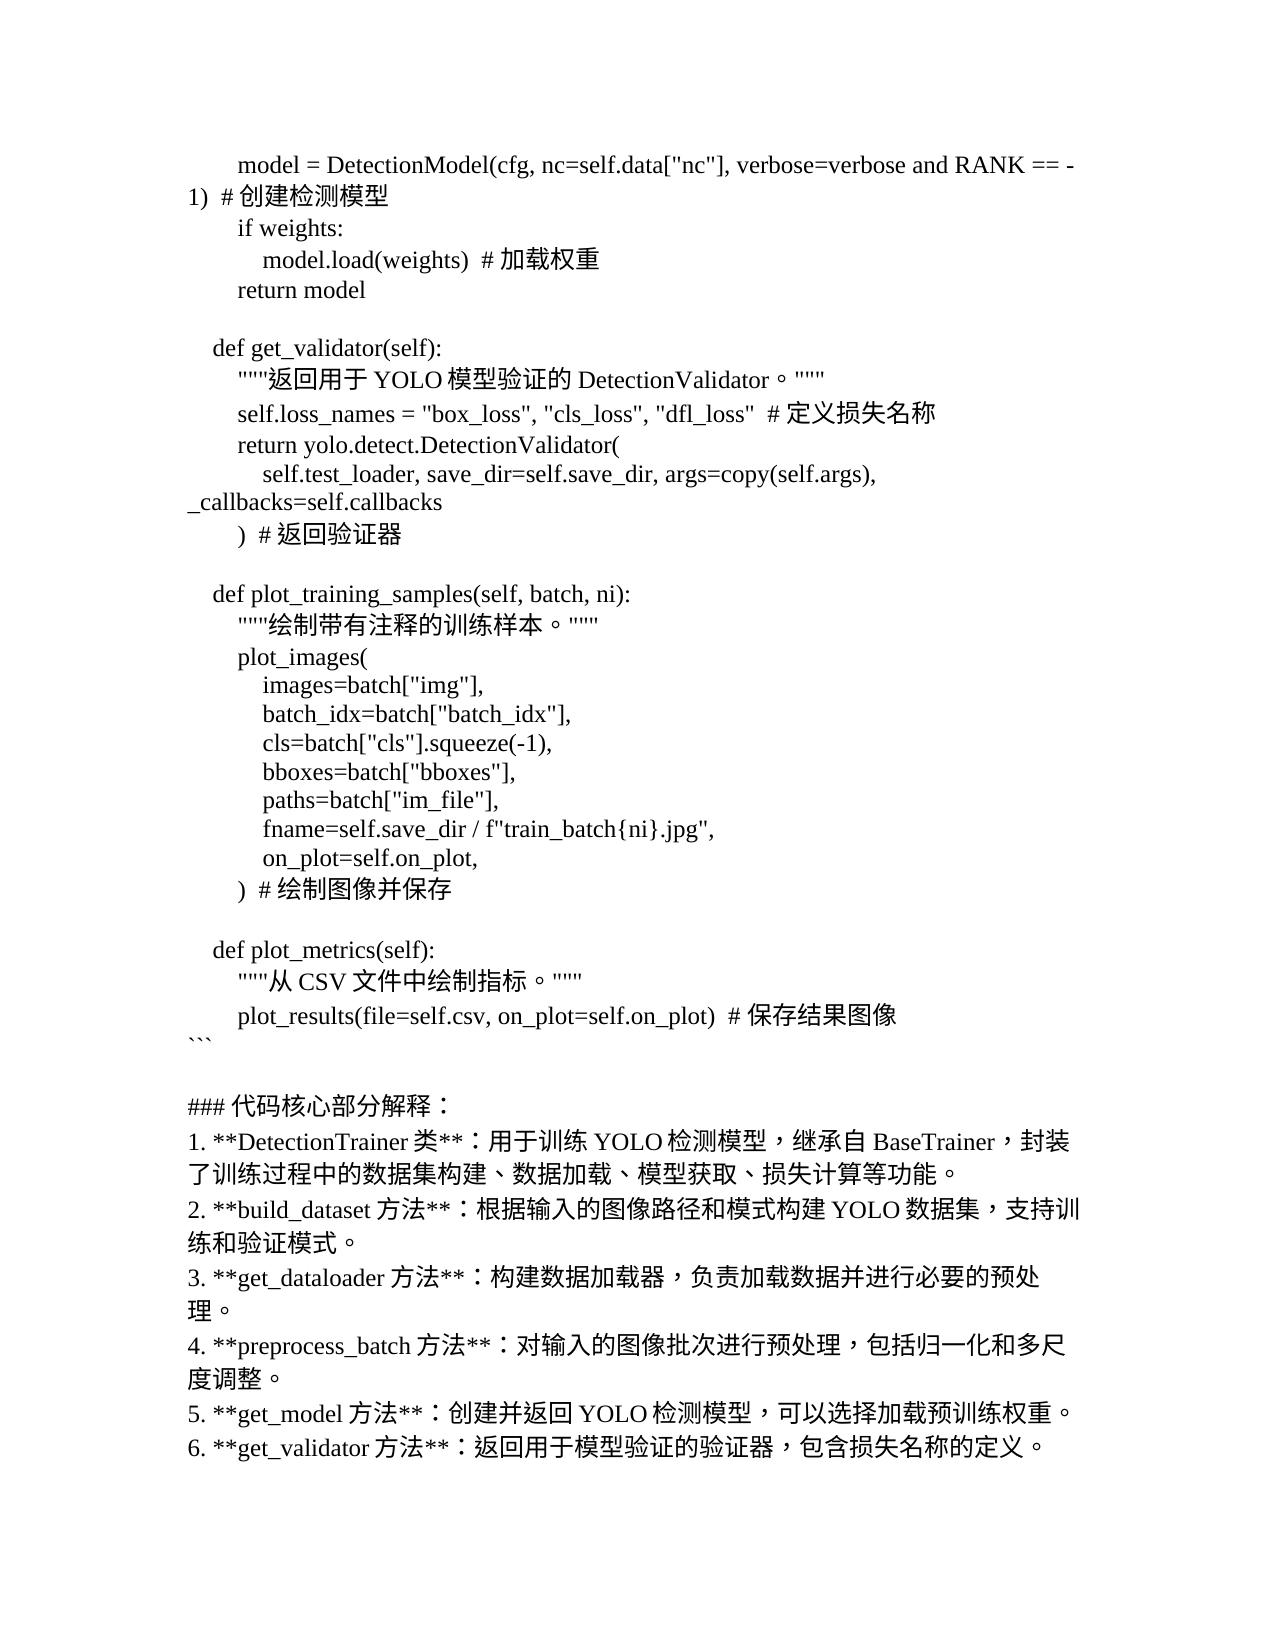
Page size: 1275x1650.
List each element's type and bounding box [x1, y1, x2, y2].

text [187, 150, 1087, 1464]
